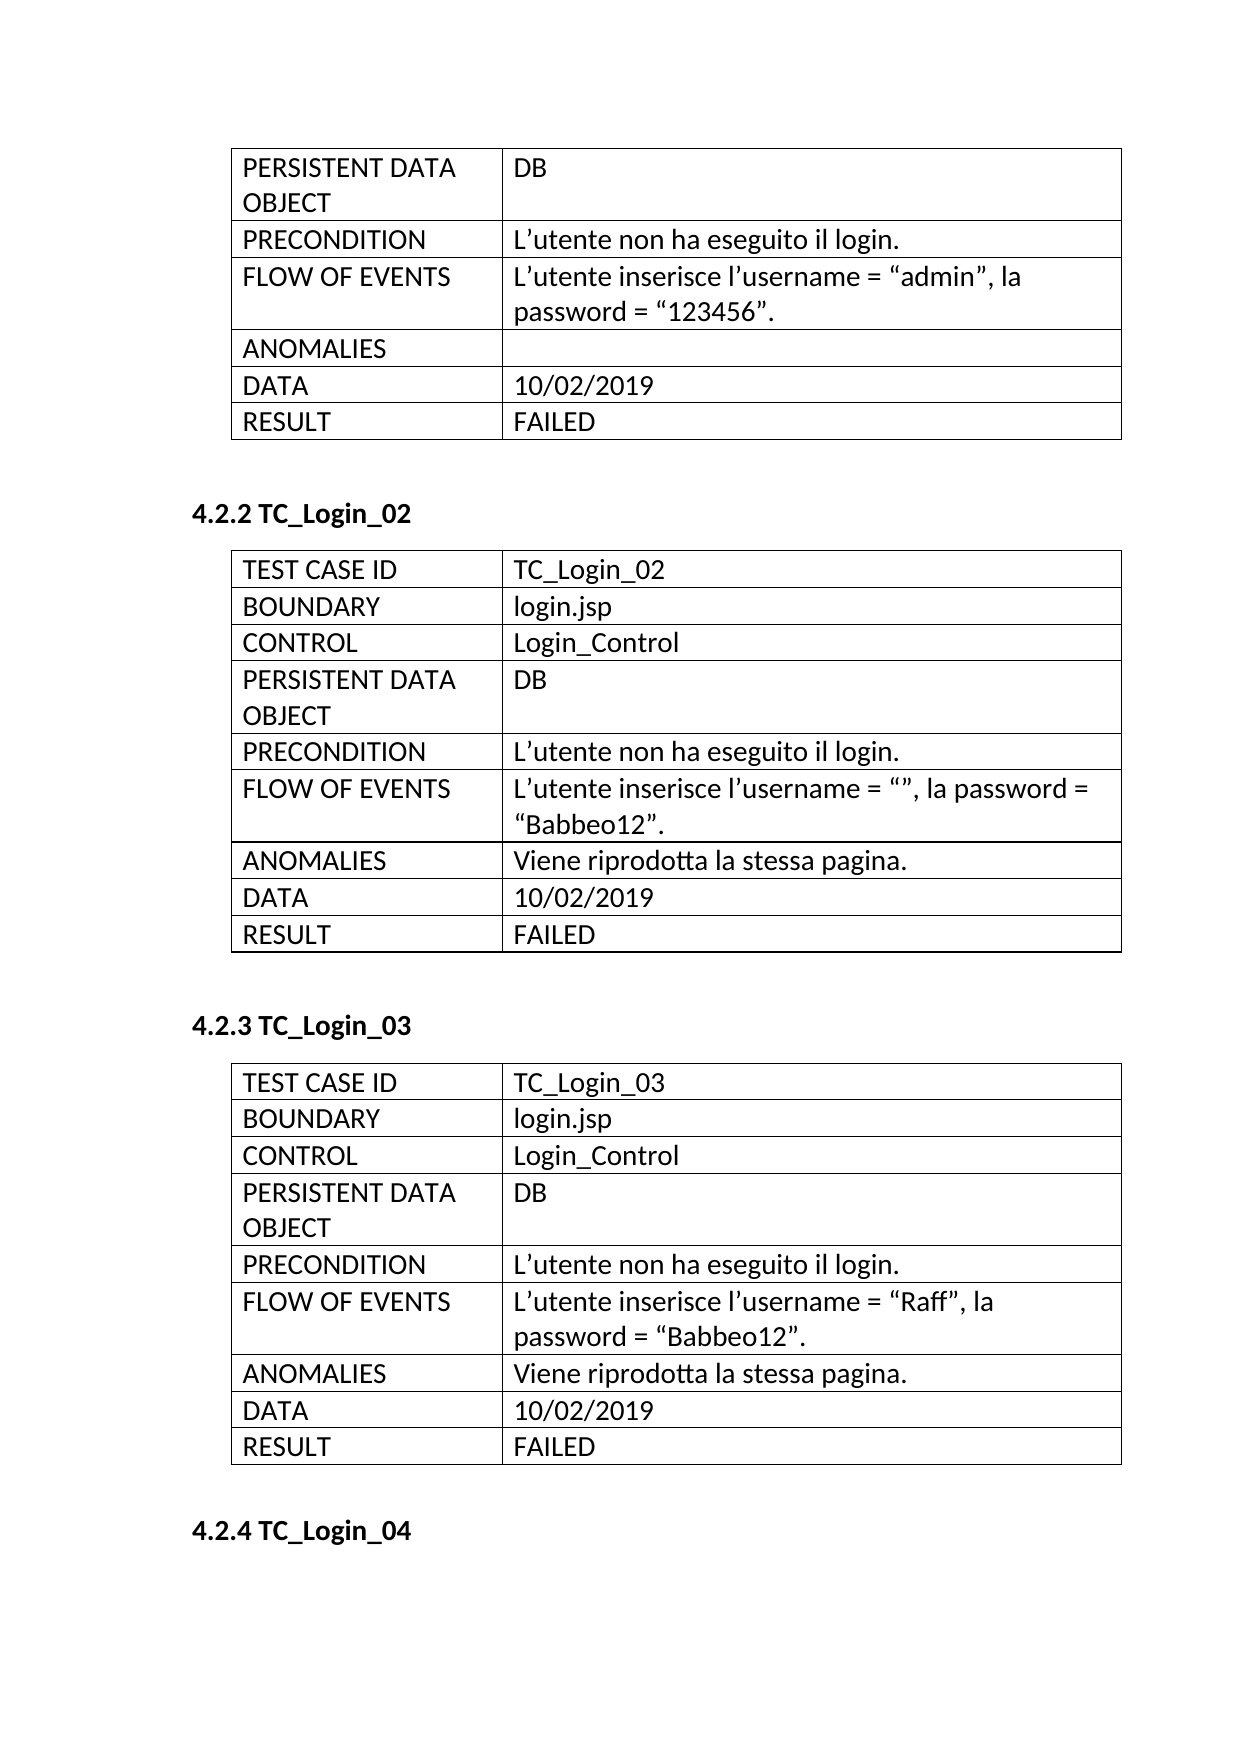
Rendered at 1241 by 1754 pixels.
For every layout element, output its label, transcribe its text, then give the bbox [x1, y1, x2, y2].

table_cell L’utente non ha eseguito il login. [503, 734, 1121, 769]
table_cell BOUNDARY [232, 588, 502, 623]
table_cell PRECONDITION [232, 734, 502, 769]
table_cell FAILED [503, 1428, 1121, 1464]
table_header TC_Login_02 [503, 551, 1121, 587]
table_cell FAILED [503, 916, 1121, 951]
table_header TEST CASE ID [232, 551, 502, 587]
table_cell L’utente inserisce l’username = “admin”, la password = “123456”. [503, 258, 1121, 329]
table_cell DB [503, 1174, 1121, 1245]
table_cell CONTROL [232, 625, 502, 660]
table_cell L’utente inserisce l’username = “”, la password = “Babbeo12”. [503, 770, 1121, 841]
table_cell PRECONDITION [232, 221, 502, 257]
table_cell FAILED [503, 403, 1121, 439]
table_cell DATA [232, 1392, 502, 1427]
table_cell L’utente inserisce l’username = “Raff”, la password = “Babbeo12”. [503, 1283, 1121, 1354]
table_cell DATA [232, 879, 502, 915]
table_cell Login_Control [503, 625, 1121, 660]
text 4.2.3 TC_Login_03 [118, 1007, 1122, 1043]
table_cell PRECONDITION [232, 1246, 502, 1282]
table_cell RESULT [232, 403, 502, 439]
table_cell RESULT [232, 1428, 502, 1464]
table_cell 10/02/2019 [503, 879, 1121, 915]
table_header TEST CASE ID [232, 1064, 502, 1099]
table_cell PERSISTENT DATA OBJECT [232, 1174, 502, 1245]
table_cell ANOMALIES [232, 330, 502, 366]
table_cell L’utente non ha eseguito il login. [503, 221, 1121, 257]
table_cell login.jsp [503, 1100, 1121, 1136]
table_cell 10/02/2019 [503, 367, 1121, 402]
table_cell PERSISTENT DATA OBJECT [232, 661, 502, 732]
text 4.2.2 TC_Login_02 [118, 495, 1122, 531]
table_cell FLOW OF EVENTS [232, 258, 502, 329]
table_cell login.jsp [503, 588, 1121, 623]
table_cell 10/02/2019 [503, 1392, 1121, 1427]
table_cell Viene riprodotta la stessa pagina. [503, 1355, 1121, 1391]
table_cell Login_Control [503, 1137, 1121, 1173]
table_cell PERSISTENT DATA OBJECT [232, 149, 502, 220]
table_cell [503, 330, 1121, 366]
table_header TC_Login_03 [503, 1064, 1121, 1099]
table_cell DB [503, 661, 1121, 732]
table_cell FLOW OF EVENTS [232, 1283, 502, 1354]
table_cell ANOMALIES [232, 843, 502, 878]
table_cell DB [503, 149, 1121, 220]
table_cell RESULT [232, 916, 502, 951]
text 4.2.4 TC_Login_04 [118, 1512, 1122, 1547]
table_cell L’utente non ha eseguito il login. [503, 1246, 1121, 1282]
table_cell FLOW OF EVENTS [232, 770, 502, 841]
table_cell Viene riprodotta la stessa pagina. [503, 843, 1121, 878]
table_cell ANOMALIES [232, 1355, 502, 1391]
table_cell DATA [232, 367, 502, 402]
table_cell CONTROL [232, 1137, 502, 1173]
table_cell BOUNDARY [232, 1100, 502, 1136]
